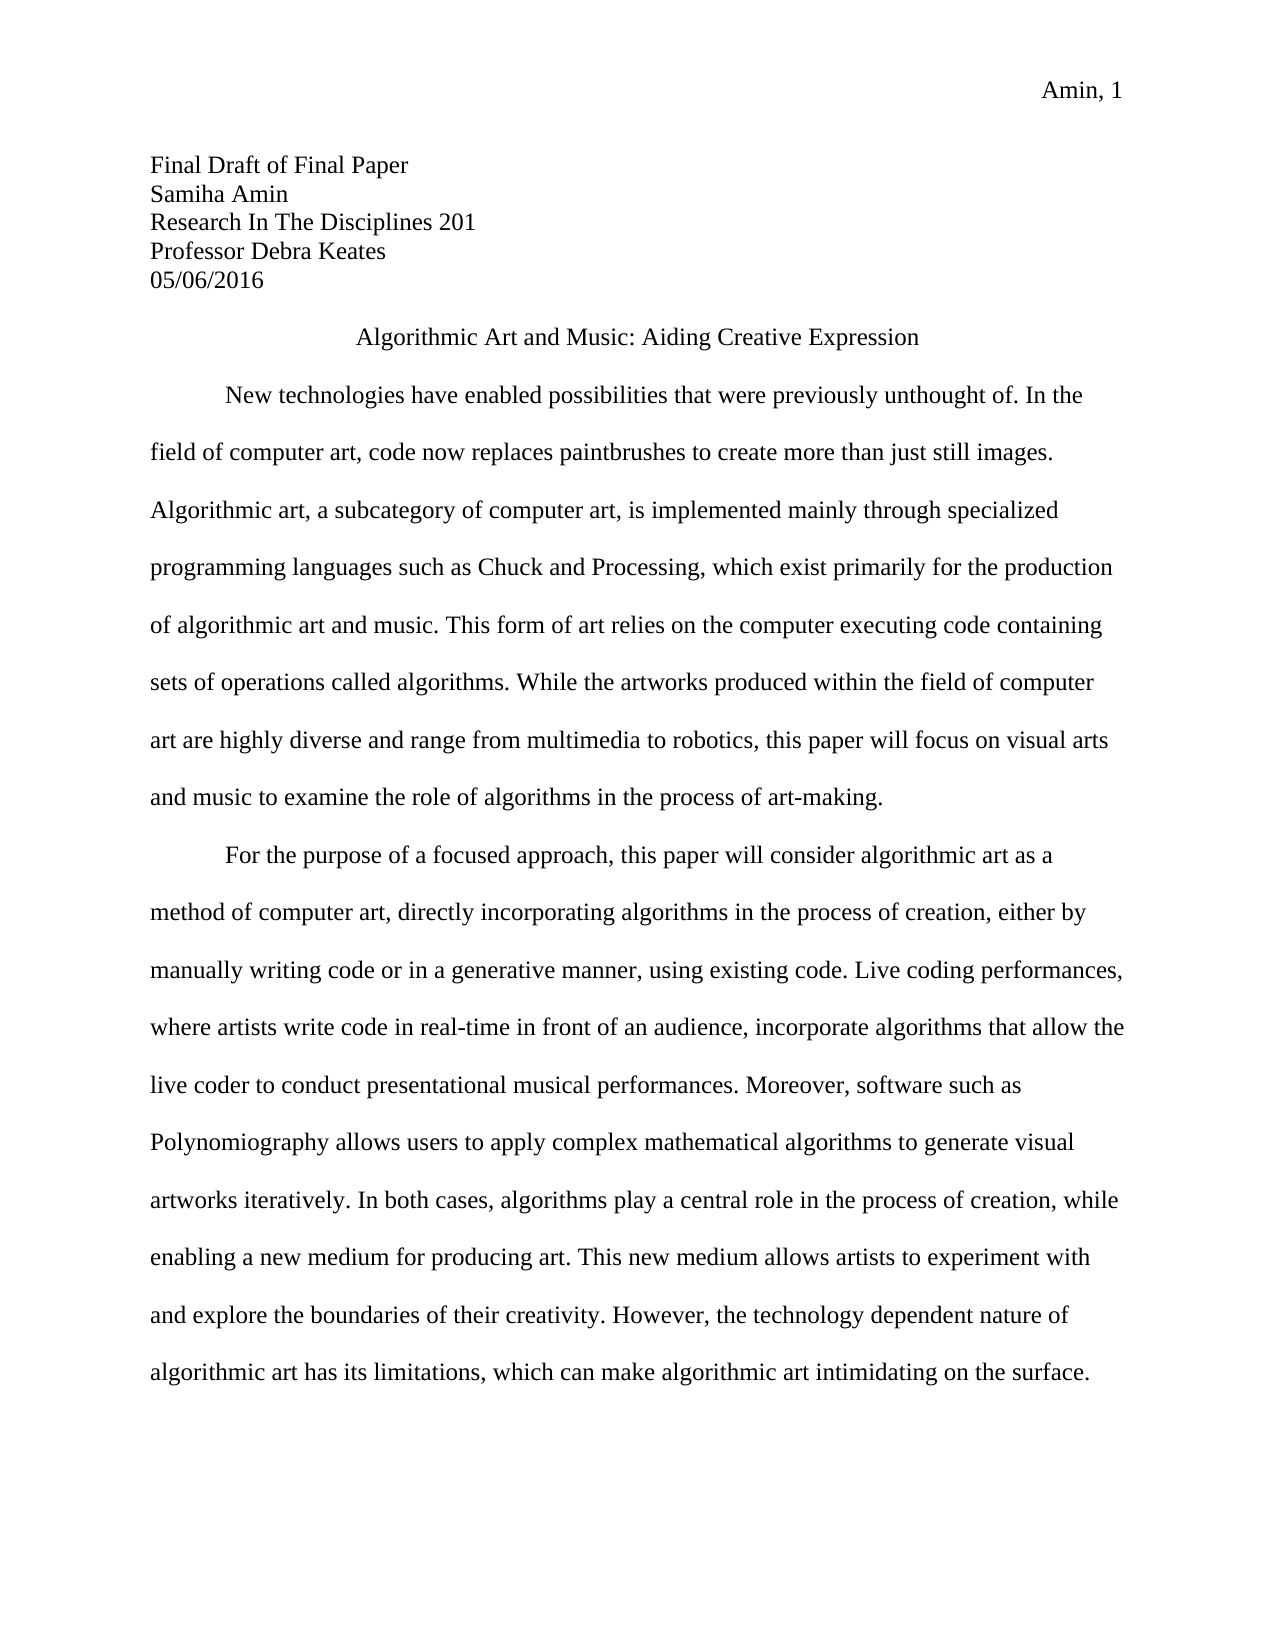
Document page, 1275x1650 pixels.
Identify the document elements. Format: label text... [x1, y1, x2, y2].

text Samiha Amin [150, 179, 1125, 207]
text New technologies have enabled possibilities that were previously unthought of. In the field of computer art, code now replaces paintbrushes to create more than just still images. Algorithmic art, a subcategory of computer art, is implemented mainly through specialized programming languages such as Chuck and Processing, which exist primarily for the production of algorithmic art and music. This form of art relies on the computer executing code containing sets of operations called algorithms. While the artworks produced within the field of computer art are highly diverse and range from multimedia to robotics, this paper will focus on visual arts and music to examine the role of algorithms in the process of art-making. [150, 380, 1125, 811]
text Professor Debra Keates [150, 236, 1125, 265]
text Final Draft of Final Paper [150, 150, 1125, 179]
text 05/06/2016 [150, 265, 1125, 294]
text For the purpose of a focused approach, this paper will consider algorithmic art as a method of computer art, directly incorporating algorithms in the process of creation, either by manually writing code or in a generative manner, using existing code. Live coding performances, where artists write code in real-time in front of an audience, incorporate algorithms that allow the live coder to conduct presentational musical performances. Moreover, software such as Polynomiography allows users to apply complex mathematical algorithms to generate visual artworks iteratively. In both cases, algorithms play a central role in the process of creation, while enabling a new medium for producing art. This new medium allows artists to experiment with and explore the boundaries of their creativity. However, the technology dependent nature of algorithmic art has its limitations, which can make algorithmic art intimidating on the surface. [150, 840, 1125, 1386]
text Research In The Disciplines 201 [150, 207, 1125, 236]
text Algorithmic Art and Music: Aiding Creative Expression [150, 322, 1125, 351]
